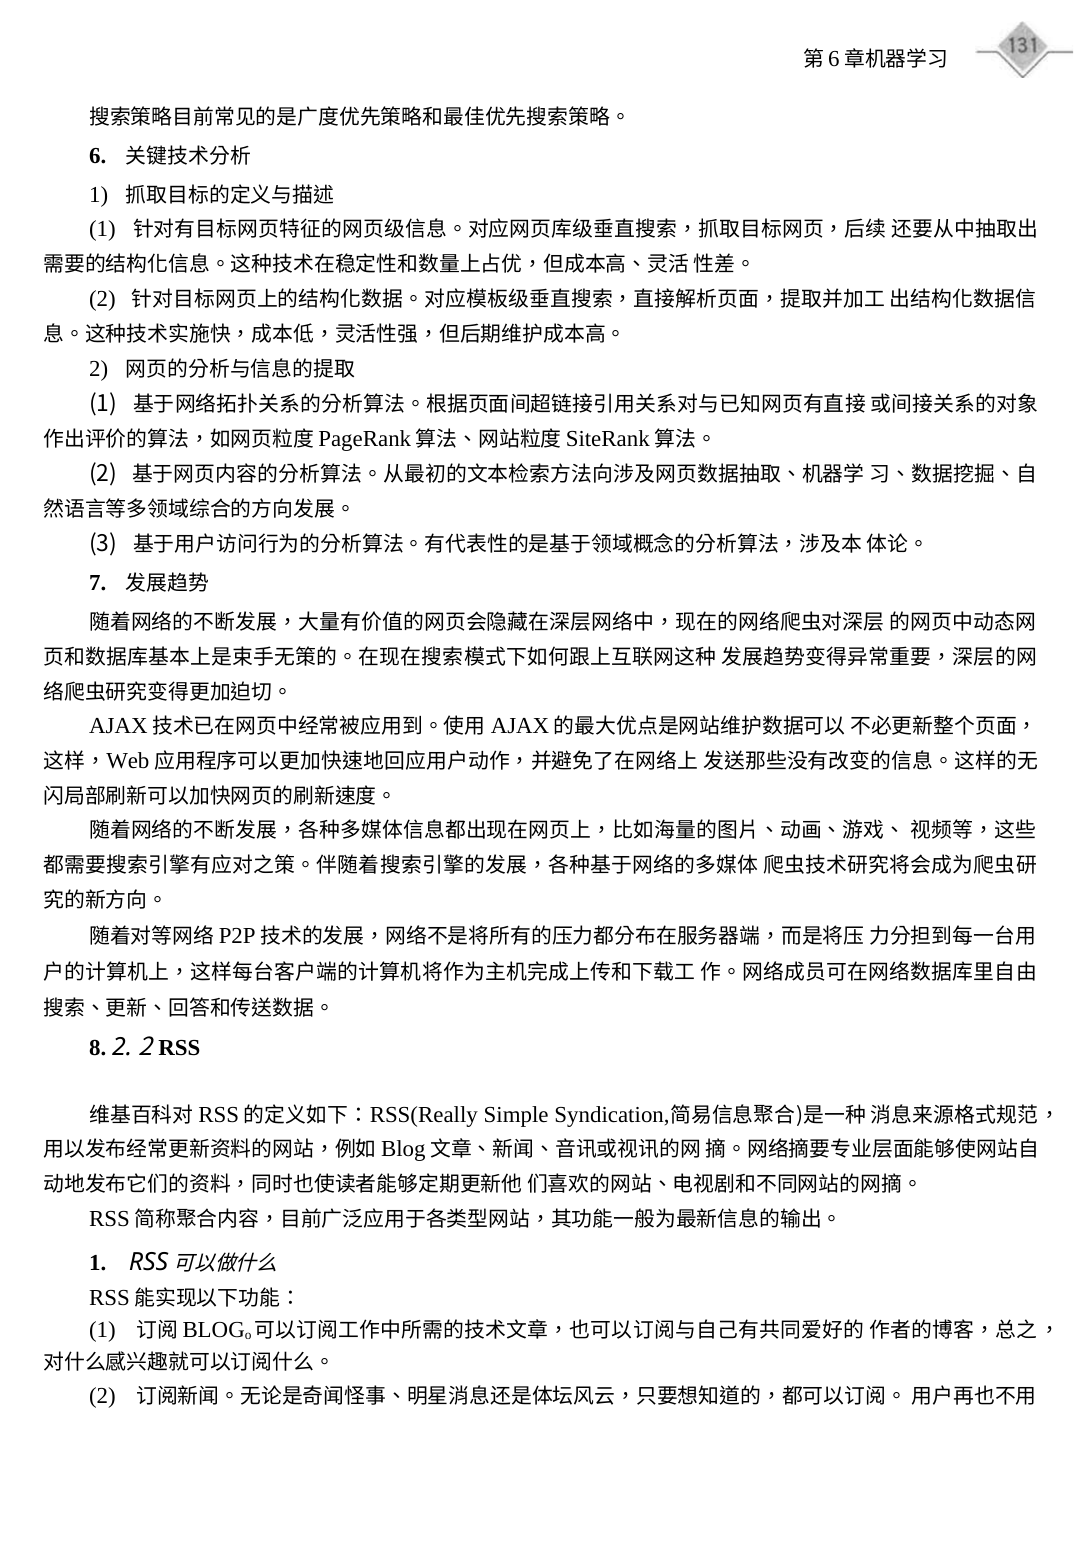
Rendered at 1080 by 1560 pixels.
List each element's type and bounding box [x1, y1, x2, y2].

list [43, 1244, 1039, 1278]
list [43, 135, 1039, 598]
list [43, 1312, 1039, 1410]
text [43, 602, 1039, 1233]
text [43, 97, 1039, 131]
picture [975, 21, 1074, 78]
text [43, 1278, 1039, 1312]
